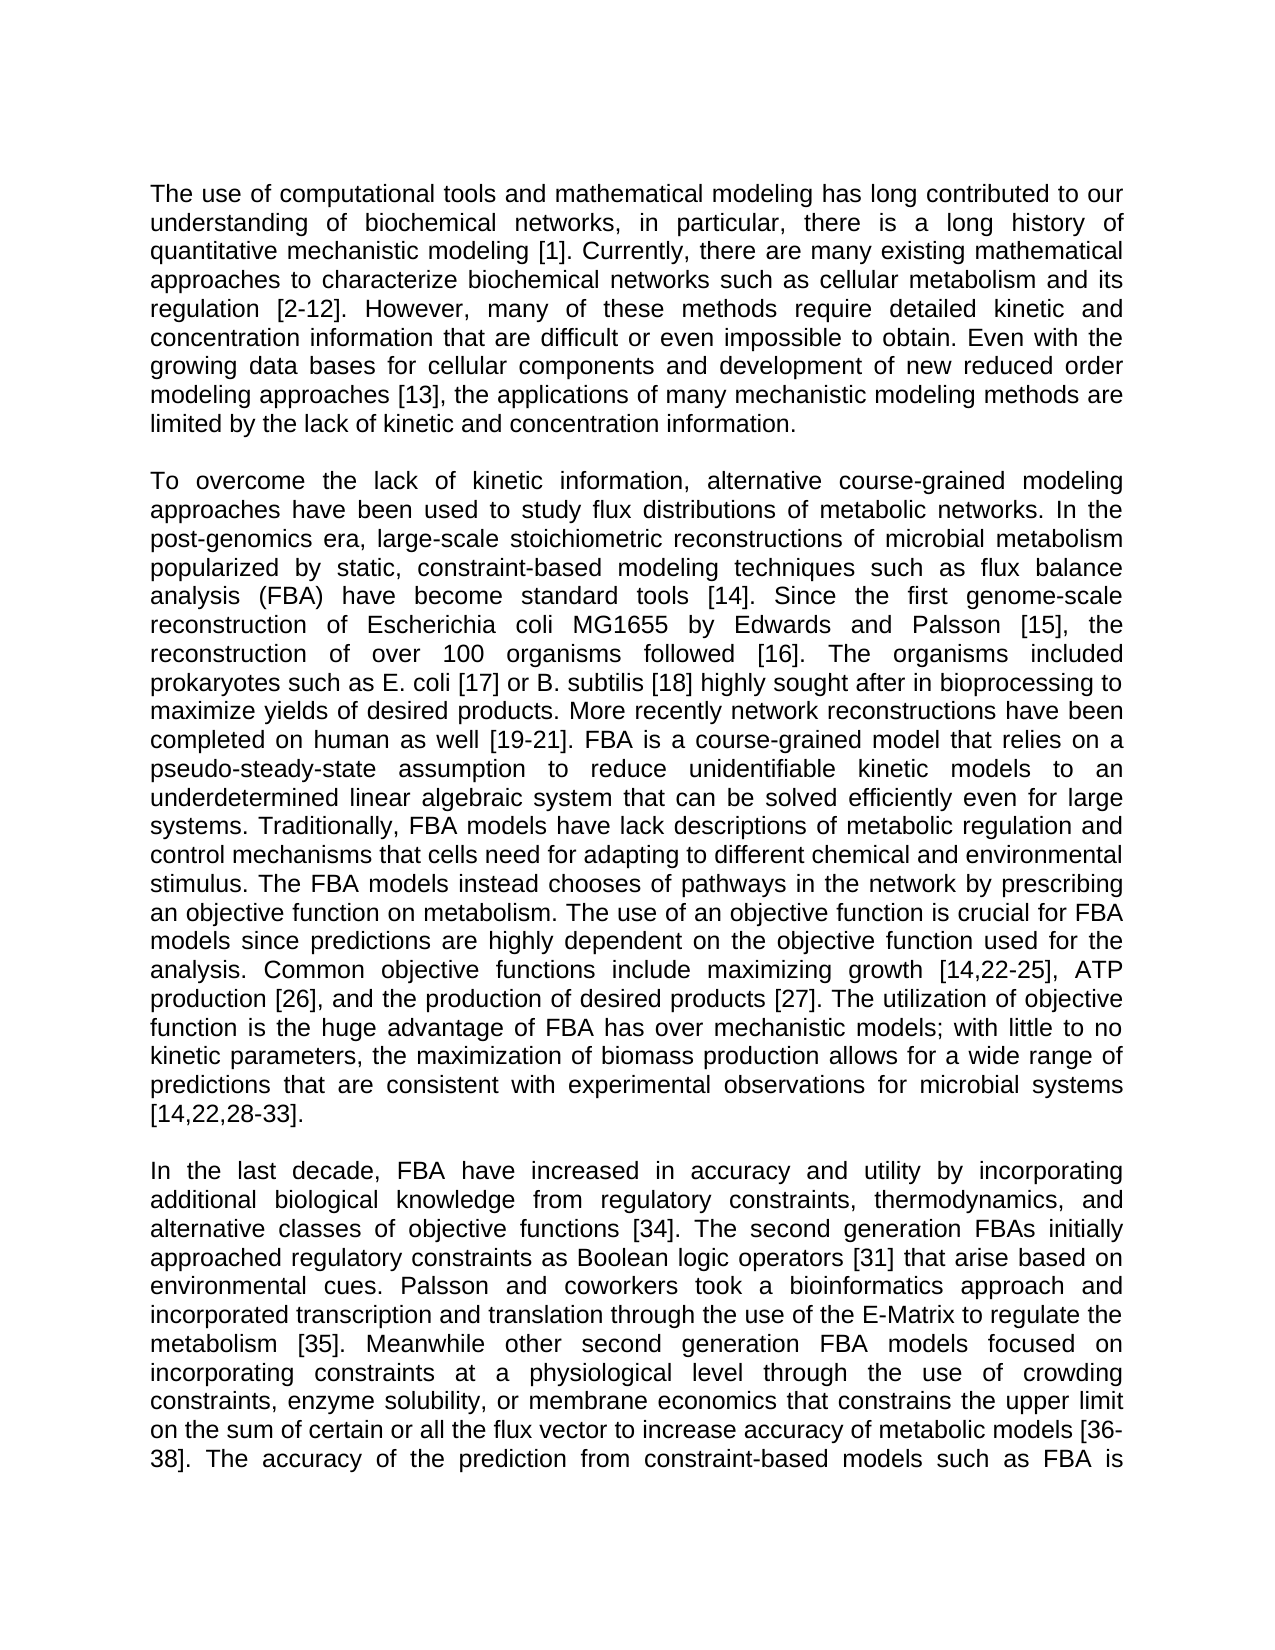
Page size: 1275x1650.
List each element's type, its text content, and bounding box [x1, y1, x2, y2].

text To overcome the lack of kinetic information, alternative course-grained modeling approaches have been used to study flux distributions of metabolic networks. In the post-genomics era, large-scale stoichiometric reconstructions of microbial metabolism popularized by static, constraint-based modeling techniques such as flux balance analysis (FBA) have become standard tools [14]. Since the first genome-scale reconstruction of Escherichia coli MG1655 by Edwards and Palsson [15], the reconstruction of over 100 organisms followed [16]. The organisms included prokaryotes such as E. coli [17] or B. subtilis [18] highly sought after in bioprocessing to maximize yields of desired products. More recently network reconstructions have been completed on human as well [19-21]. FBA is a course-grained model that relies on a pseudo-steady-state assumption to reduce unidentifiable kinetic models to an underdetermined linear algebraic system that can be solved efficiently even for large systems. Traditionally, FBA models have lack descriptions of metabolic regulation and control mechanisms that cells need for adapting to different chemical and environmental stimulus. The FBA models instead chooses of pathways in the network by prescribing an objective function on metabolism. The use of an objective function is crucial for FBA models since predictions are highly dependent on the objective function used for the analysis. Common objective functions include maximizing growth [14,22-25], ATP production [26], and the production of desired products [27]. The utilization of objective function is the huge advantage of FBA has over mechanistic models; with little to no kinetic parameters, the maximization of biomass production allows for a wide range of predictions that are consistent with experimental observations for microbial systems [14,22,28-33]. [150, 466, 1125, 1127]
text The use of computational tools and mathematical modeling has long contributed to our understanding of biochemical networks, in particular, there is a long history of quantitative mechanistic modeling [1]. Currently, there are many existing mathematical approaches to characterize biochemical networks such as cellular metabolism and its regulation [2-12]. However, many of these methods require detailed kinetic and concentration information that are difficult or even impossible to obtain. Even with the growing data bases for cellular components and development of new reduced order modeling approaches [13], the applications of many mechanistic modeling methods are limited by the lack of kinetic and concentration information. [150, 179, 1125, 437]
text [150, 1156, 1125, 1472]
